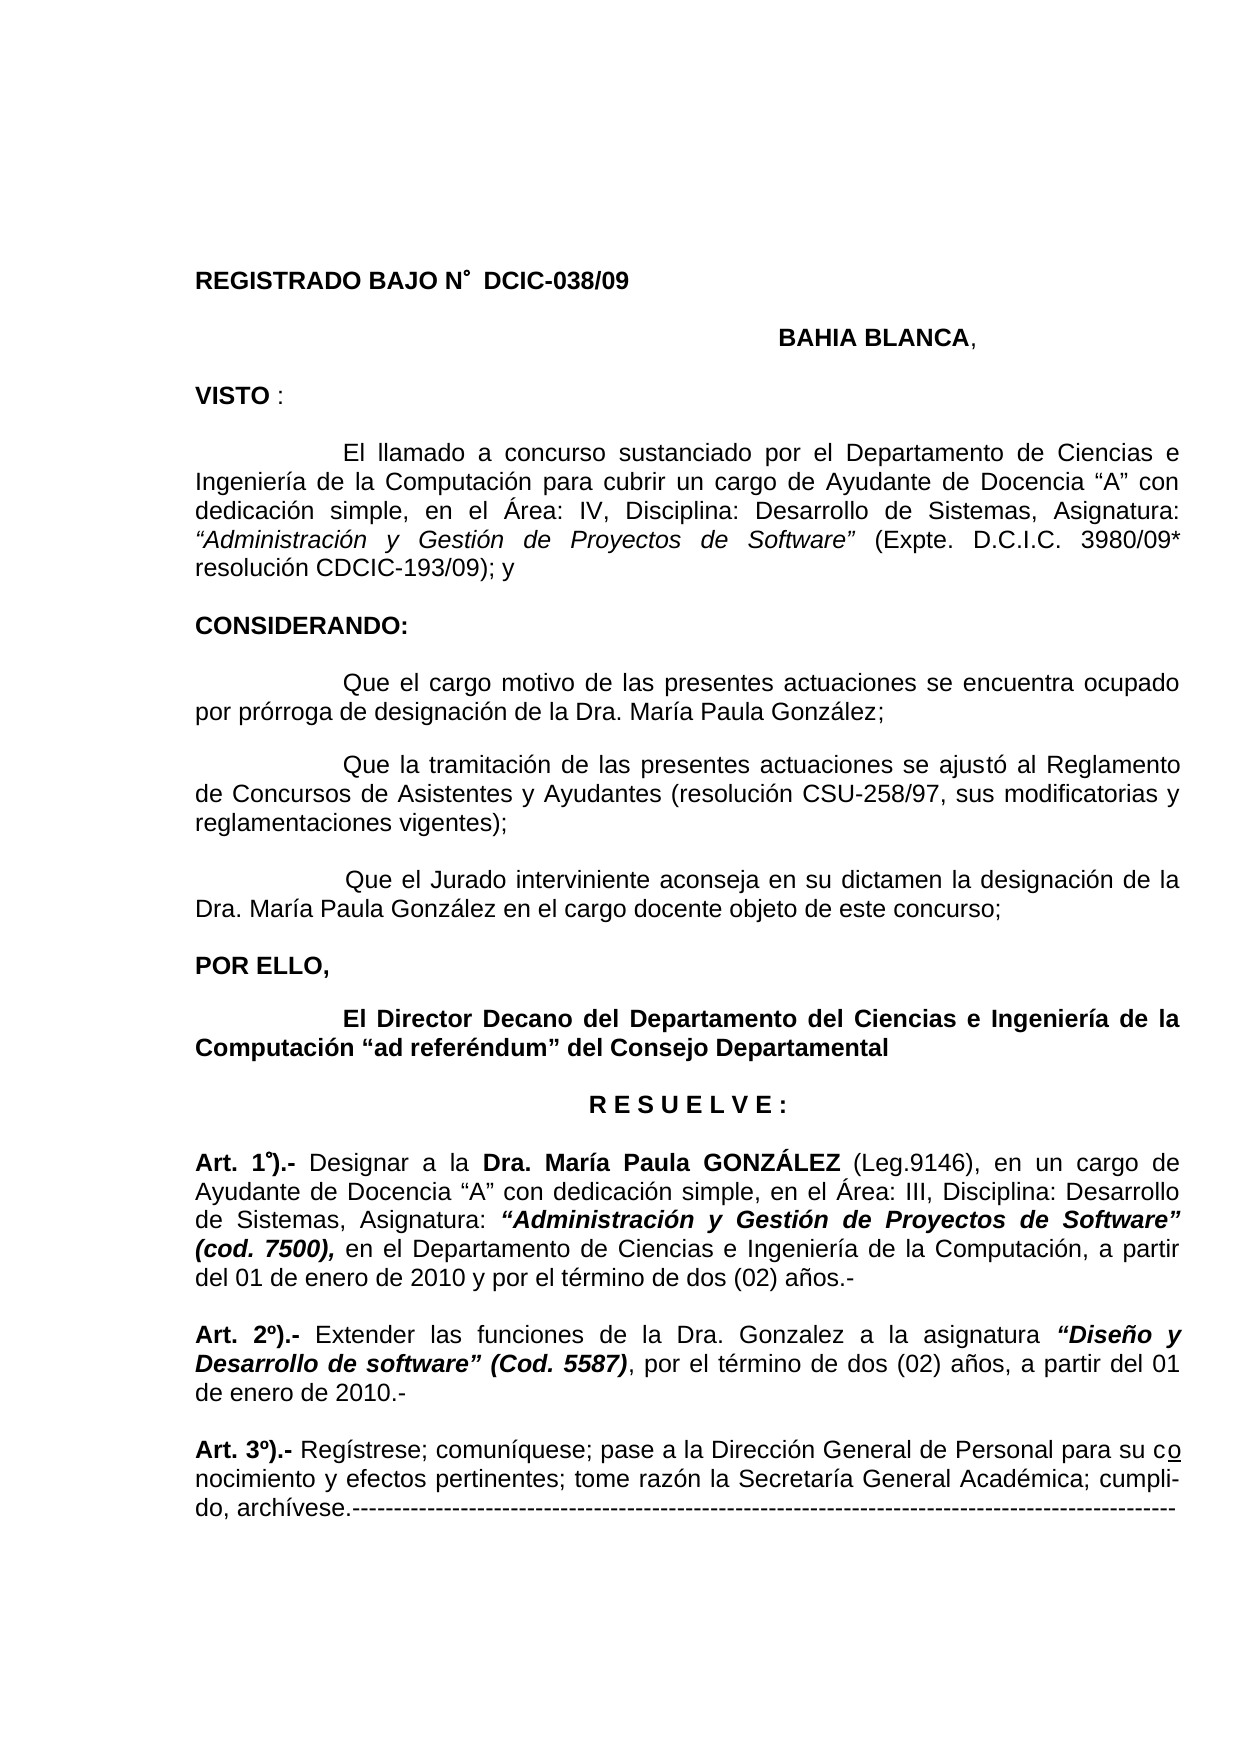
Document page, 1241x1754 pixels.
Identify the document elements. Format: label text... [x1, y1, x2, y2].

text Que el cargo motivo de las presentes actuaciones se encuentra ocupado por prórroga de designación de la Dra. María Paula González; [195, 668, 1181, 726]
text El llamado a concurso sustanciado por el Departamento de Ciencias e Ingeniería de la Computación para cubrir un cargo de Ayudante de Docencia “A” con dedicación simple, en el Área: IV, Disciplina: Desarrollo de Sistemas, Asignatura: “Administración y Gestión de Proyectos de Software” (Expte. D.C.I.C. 3980/09* resolución CDCIC-193/09); y [195, 438, 1181, 582]
text Que la tramitación de las presentes actuaciones se ajustó al Reglamento de Concursos de Asistentes y Ayudantes (resolución CSU-258/97, sus modificatorias y reglamentaciones vigentes); [195, 750, 1181, 836]
text Art. 1).- Designar a la Dra. María Paula GONZÁLEZ (Leg.9146), en un cargo de Ayudante de Docencia “A” con dedicación simple, en el Área: III, Disciplina: Desarrollo de Sistemas, Asignatura: “Administración y Gestión de Proyectos de Software” (cod. 7500), en el Departamento de Ciencias e Ingeniería de la Computación, a partir del 01 de enero de 2010 y por el término de dos (02) años.- [195, 1148, 1181, 1292]
text El Director Decano del Departamento del Ciencias e Ingeniería de la Computación “ad referéndum” del Consejo Departamental [195, 1004, 1181, 1062]
text POR ELLO, [195, 951, 1181, 980]
text Art. 2º).- Extender las funciones de la Dra. Gonzalez a la asignatura “Diseño y Desarrollo de software” (Cod. 5587), por el término de dos (02) años, a partir del 01 de enero de 2010.- [195, 1320, 1181, 1407]
text VISTO : [195, 381, 1181, 410]
text R E S U E L V E : [195, 1090, 1181, 1119]
text CONSIDERANDO: [195, 611, 1181, 640]
text BAHIA BLANCA, [195, 323, 1181, 352]
text Art. 3º).- Regístrese; comuníquese; pase a la Dirección General de Personal para su co nocimiento y efectos pertinentes; tome razón la Secretaría General Académica; cumpli-do, archívese.--------------------------------------------------------------------------------------------------- [195, 1435, 1181, 1522]
text Que el Jurado interviniente aconseja en su dictamen la designación de la Dra. María Paula González en el cargo docente objeto de este concurso; [195, 865, 1181, 922]
text REGISTRADO BAJO N DCIC-038/09 [195, 266, 1181, 295]
